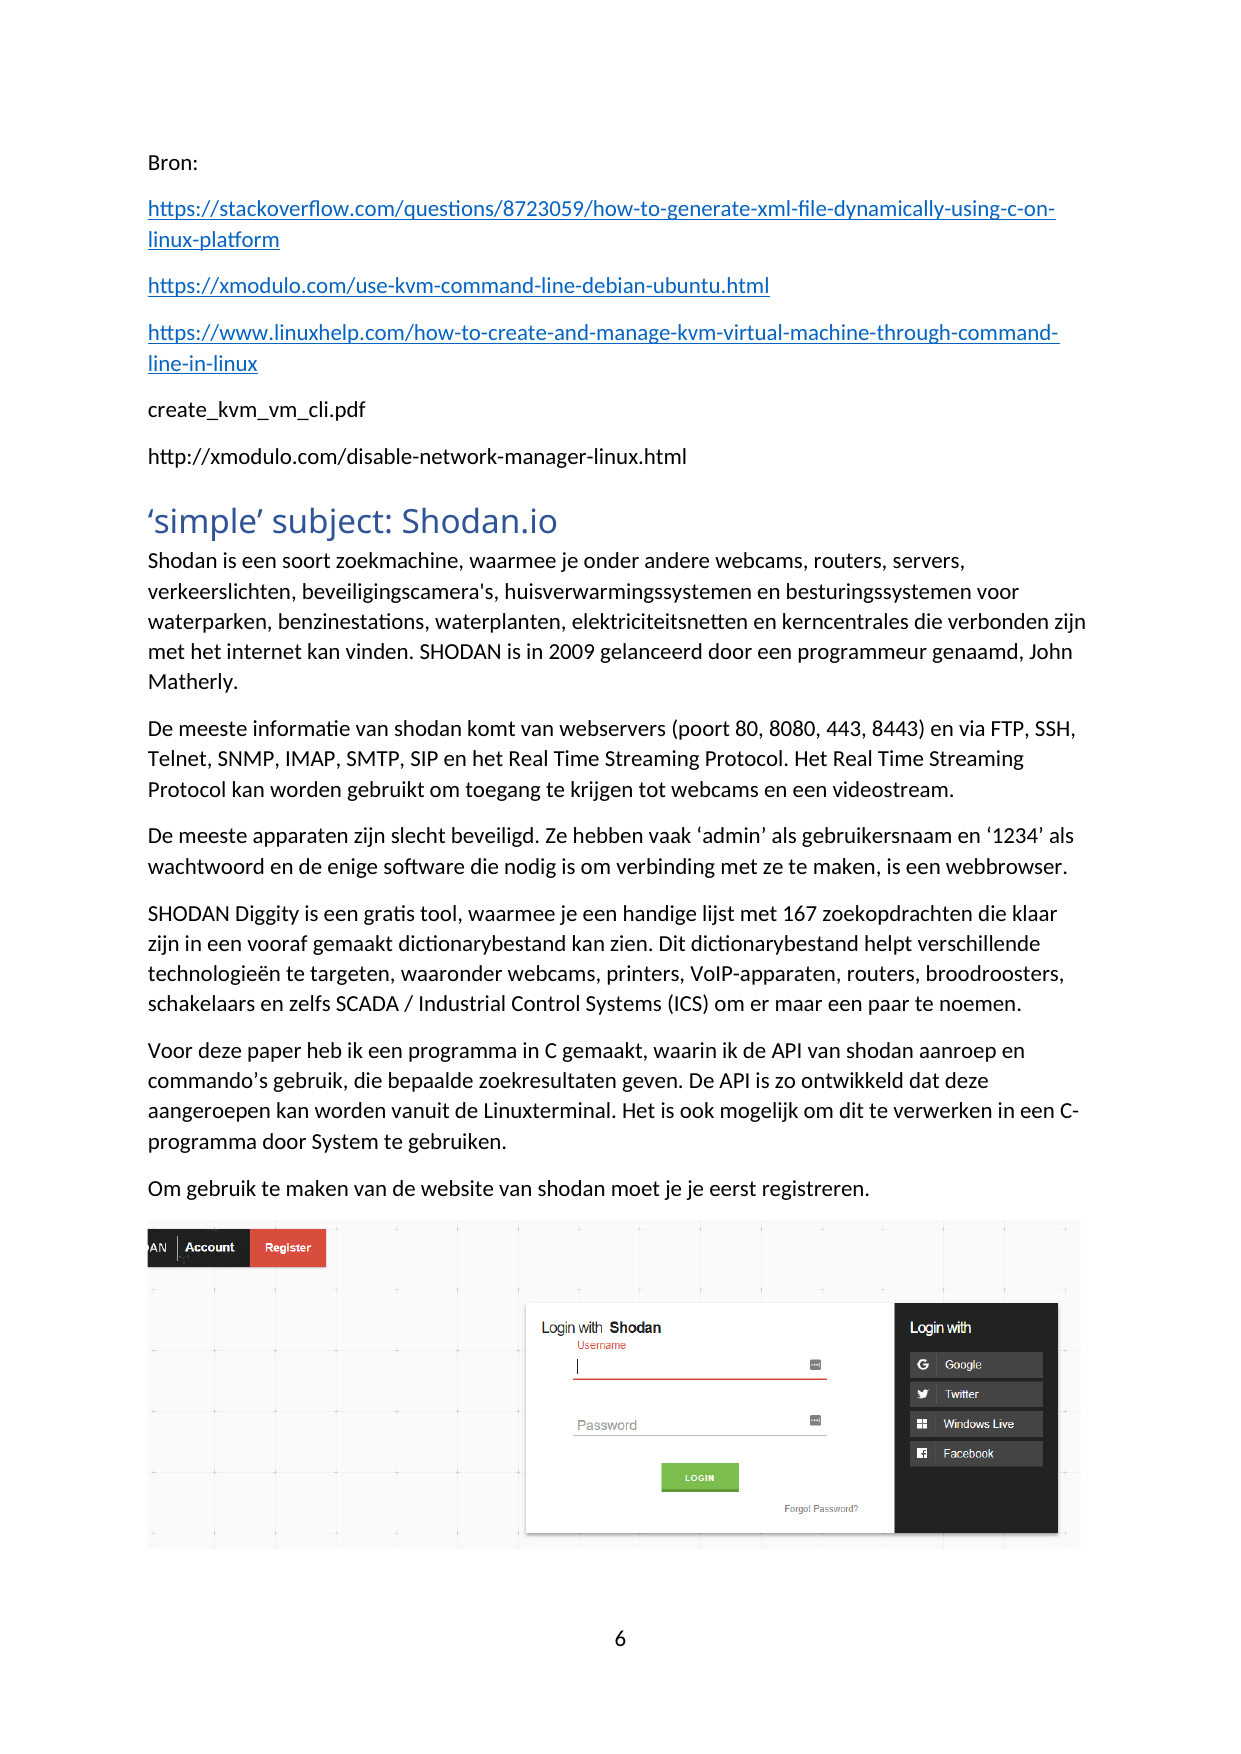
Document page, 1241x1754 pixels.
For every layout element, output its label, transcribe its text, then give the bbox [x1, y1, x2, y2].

text Voor deze paper heb ik een programma in C gemaakt, waarin ik de API van shodan aanroep en commando’s gebruik, die bepaalde zoekresultaten geven. De API is zo ontwikkeld dat deze aangeroepen kan worden vanuit de Linuxterminal. Het is ook mogelijk om dit te verwerken in een C-programma door System te gebruiken. [148, 1036, 1093, 1155]
text https://www.linuxhelp.com/how-to-create-and-manage-kvm-virtual-machine-through-command-line-in-linux [148, 318, 1093, 377]
picture [147, 1220, 1081, 1549]
text https://stackoverflow.com/questions/8723059/how-to-generate-xml-file-dynamically-using-c-on-linux-platform [148, 194, 1093, 253]
text http://xmodulo.com/disable-network-manager-linux.html [148, 442, 1093, 470]
text create_kvm_vm_cli.pdf [148, 396, 1093, 423]
text De meeste informatie van shodan komt van webservers (poort 80, 8080, 443, 8443) en via FTP, SSH, Telnet, SNMP, IMAP, SMTP, SIP en het Real Time Streaming Protocol. Het Real Time Streaming Protocol kan worden gebruikt om toegang te krijgen tot webcams en een videostream. [148, 714, 1093, 803]
text Shodan is een soort zoekmachine, waarmee je onder andere webcams, routers, servers, verkeerslichten, beveiligingscamera's, huisverwarmingssystemen en besturingssystemen voor waterparken, benzinestations, waterplanten, elektriciteitsnetten en kerncentrales die verbonden zijn met het internet kan vinden. SHODAN is in 2009 gelanceerd door een programmeur genaamd, John Matherly. [148, 547, 1093, 695]
text https://xmodulo.com/use-kvm-command-line-debian-ubuntu.html [148, 272, 1093, 299]
text Bron: [148, 148, 1093, 176]
subtitle ‘simple’ subject: Shodan.io [148, 498, 1093, 543]
text SHODAN Diggity is een gratis tool, waarmee je een handige lijst met 167 zoekopdrachten die klaar zijn in een vooraf gemaakt dictionarybestand kan zien. Dit dictionarybestand helpt verschillende technologieën te targeten, waaronder webcams, printers, VoIP-apparaten, routers, broodroosters, schakelaars en zelfs SCADA / Industrial Control Systems (ICS) om er maar een paar te noemen. [148, 899, 1093, 1017]
text De meeste apparaten zijn slecht beveiligd. Ze hebben vaak ‘admin’ als gebruikersnaam en ‘1234’ als wachtwoord en de enige software die nodig is om verbinding met ze te maken, is een webbrowser. [148, 822, 1093, 880]
text Om gebruik te maken van de website van shodan moet je je eerst registreren. [148, 1174, 1093, 1202]
